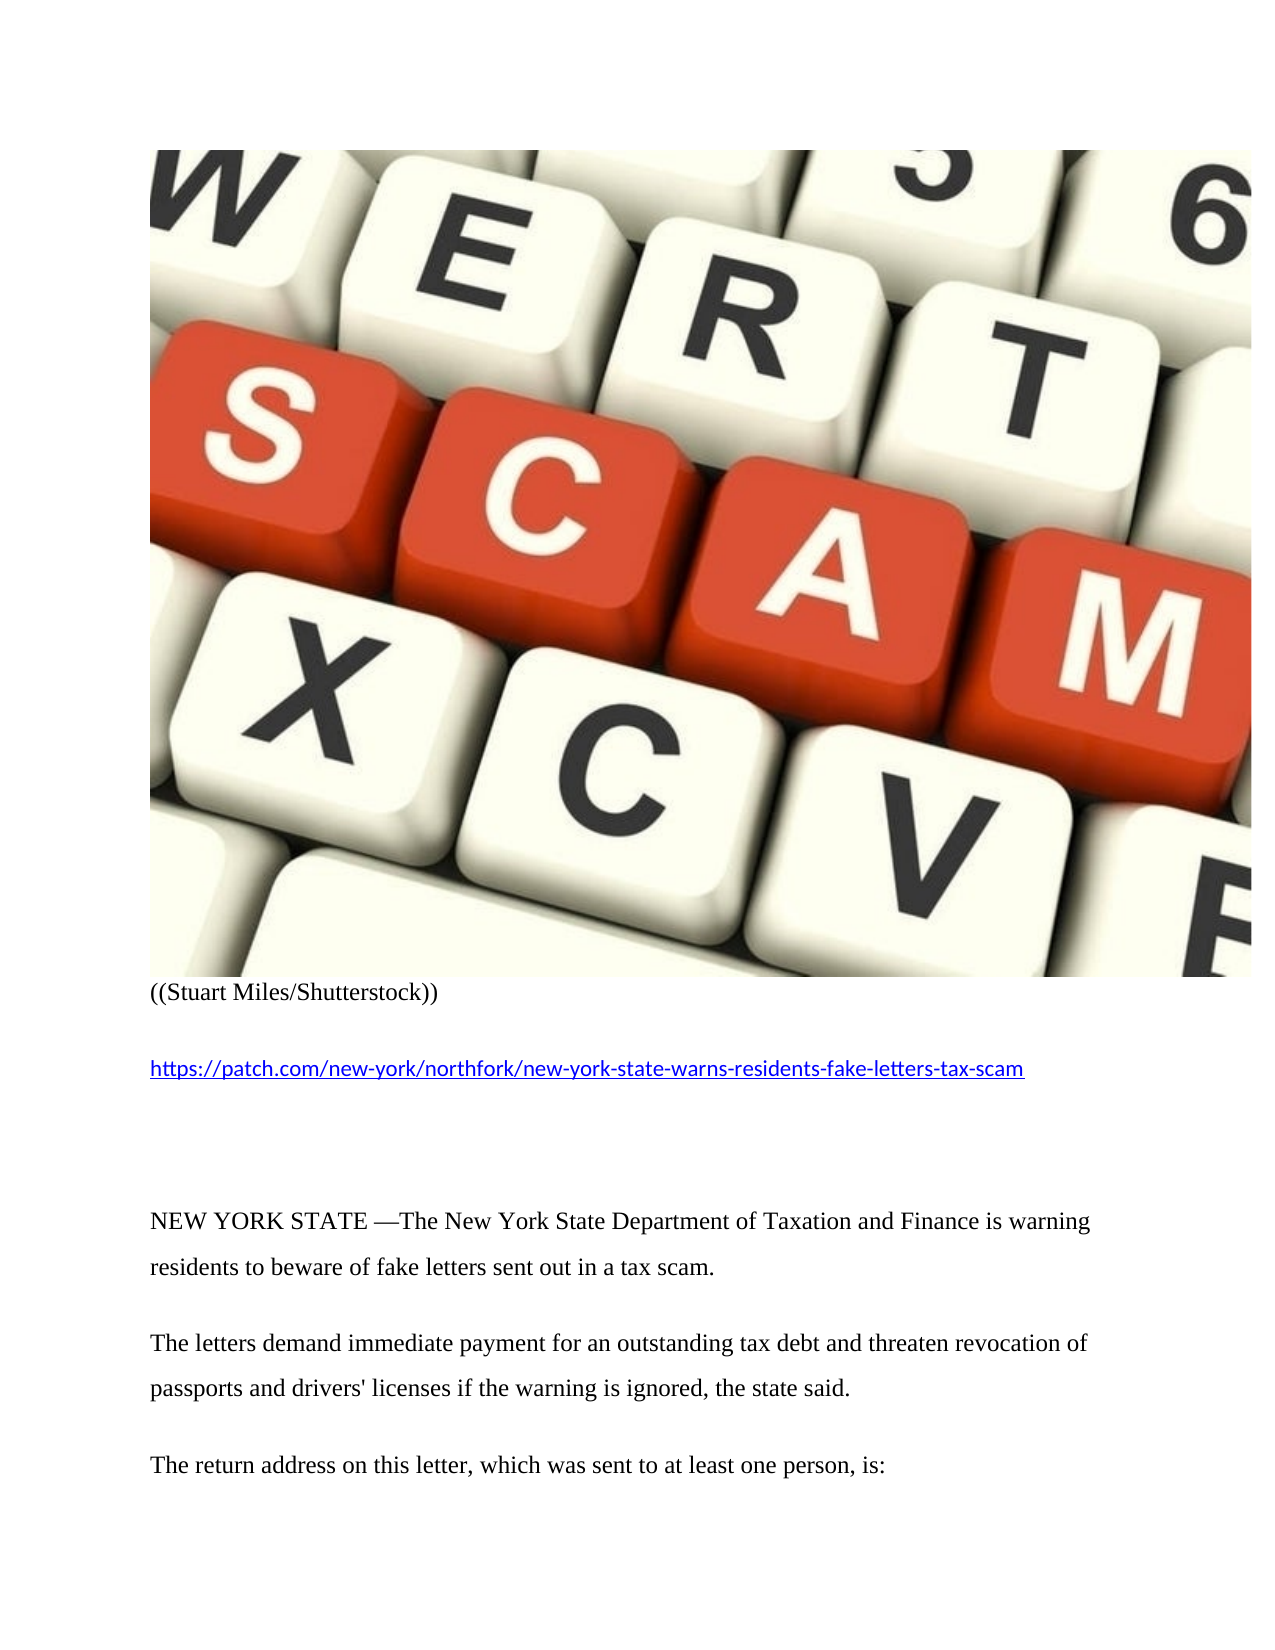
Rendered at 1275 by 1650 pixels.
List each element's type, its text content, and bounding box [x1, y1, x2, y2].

text The letters demand immediate payment for an outstanding tax debt and threaten revocation of passports and drivers' licenses if the warning is ignored, the state said. [150, 1312, 1125, 1402]
text The return address on this letter, which was sent to at least one person, is: [150, 1433, 1125, 1479]
picture [150, 150, 1252, 977]
text ((Stuart Miles/Shutterstock)) [150, 977, 1125, 1005]
text https://patch.com/new-york/northfork/new-york-state-warns-residents-fake-letters-tax-scam [150, 1037, 1125, 1082]
text NEW YORK STATE —The New York State Department of Taxation and Finance is warning residents to beware of fake letters sent out in a tax scam. [150, 1190, 1125, 1280]
